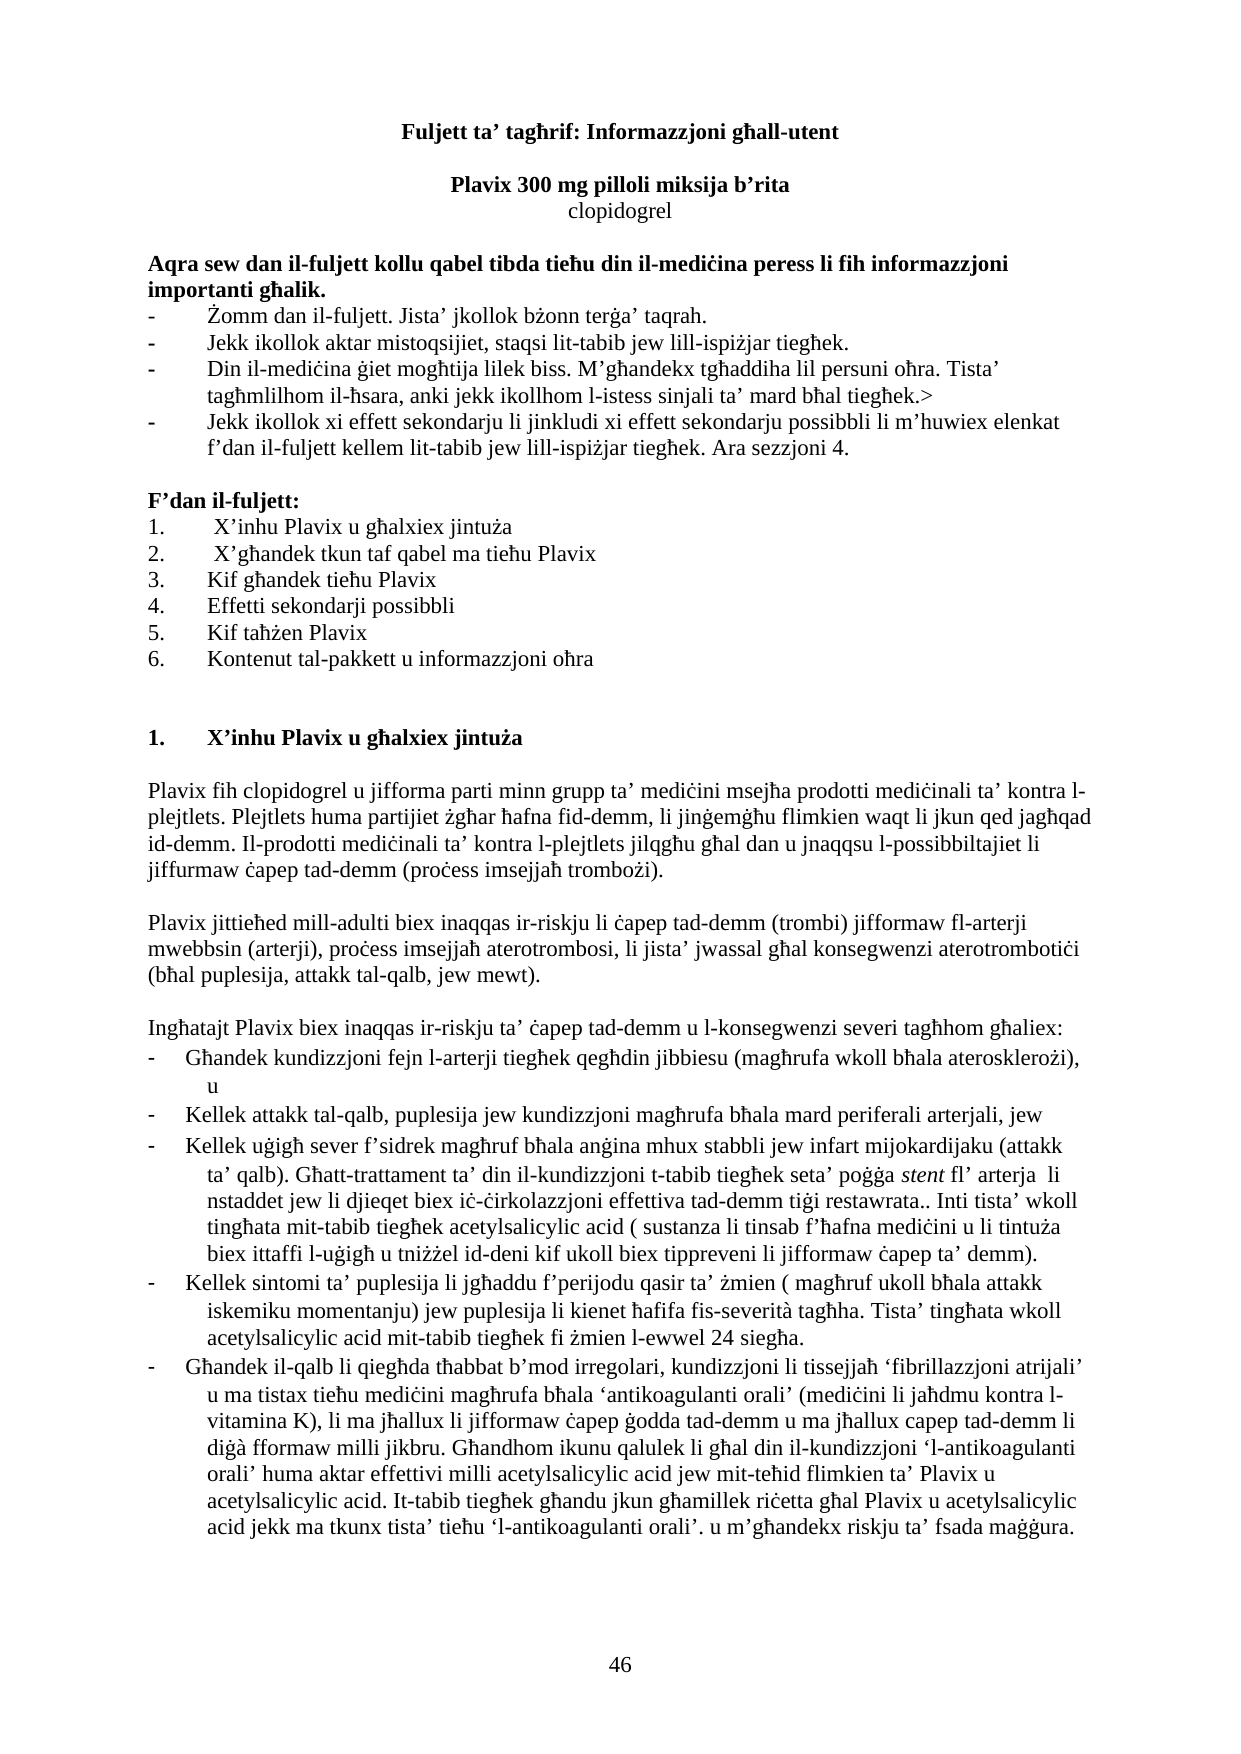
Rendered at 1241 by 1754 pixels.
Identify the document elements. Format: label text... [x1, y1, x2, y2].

list Jekk ikollok xi effett sekondarju li jinkludi xi effett sekondarju possibbli li m’huwiex elenkat f’dan il-fuljett kellem lit-tabib jew lill-ispiżjar tiegħek. Ara sezzjoni 4. [148, 408, 1093, 461]
list X’għandek tkun taf qabel ma tieħu Plavix [148, 540, 1096, 566]
list Kif taħżen Plavix [148, 619, 1096, 645]
list Għandek kundizzjoni fejn l-arterji tiegħek qegħdin jibbiesu (magħrufa wkoll bħala aterosklerożi), u [148, 1041, 1092, 1098]
list Kellek sintomi ta’ puplesija li jgħaddu f’perijodu qasir ta’ żmien ( magħruf ukoll bħala attakk iskemiku momentanju) jew puplesija li kienet ħafifa fis-severità tagħha. Tista’ tingħata wkoll acetylsalicylic acid mit-tabib tiegħek fi żmien l-ewwel 24 siegħa. [148, 1266, 1092, 1350]
text Fuljett ta’ tagħrif: Informazzjoni għall-utent [148, 118, 1092, 144]
list X’inhu Plavix u għalxiex jintuża [148, 724, 1092, 751]
text Plavix 300 mg pilloli miksija b’rita [148, 171, 1092, 197]
list Effetti sekondarji possibbli [148, 592, 1096, 619]
list Kif għandek tieħu Plavix [148, 566, 1096, 592]
text Aqra sew dan il-fuljett kollu qabel tibda tieħu din il-mediċina peress li fih informazzjoni importanti għalik. [148, 250, 1093, 303]
list Din il-mediċina ġiet mogħtija lilek biss. M’għandekx tgħaddiha lil persuni oħra. Tista’ tagħmlilhom il-ħsara, anki jekk ikollhom l-istess sinjali ta’ mard bħal tiegħek.> [148, 355, 1093, 408]
text Ingħatajt Plavix biex inaqqas ir-riskju ta’ ċapep tad-demm u l-konsegwenzi severi tagħhom għaliex: [148, 1014, 1092, 1041]
list X’inhu Plavix u għalxiex jintuża [148, 513, 1096, 540]
text Plavix jittieħed mill-adulti biex inaqqas ir-riskju li ċapep tad-demm (trombi) jifformaw fl-arterji mwebbsin (arterji), proċess imsejjaħ aterotrombosi, li jista’ jwassal għal konsegwenzi aterotrombotiċi (bħal puplesija, attakk tal-qalb, jew mewt). [148, 909, 1092, 988]
list Għandek il-qalb li qiegħda tħabbat b’mod irregolari, kundizzjoni li tissejjaħ ‘fibrillazzjoni atrijali’ u ma tistax tieħu mediċini magħrufa bħala ‘antikoagulanti orali’ (mediċini li jaħdmu kontra l-vitamina K), li ma jħallux li jifformaw ċapep ġodda tad-demm u ma jħallux capep tad-demm li diġà fformaw milli jikbru. Għandhom ikunu qalulek li għal din il-kundizzjoni ‘l-antikoagulanti orali’ huma aktar effettivi milli acetylsalicylic acid jew mit-teħid flimkien ta’ Plavix u acetylsalicylic acid. It-tabib tiegħek għandu jkun għamillek riċetta għal Plavix u acetylsalicylic acid jekk ma tkunx tista’ tieħu ‘l-antikoagulanti orali’. u m’għandekx riskju ta’ fsada maġġura. [148, 1350, 1092, 1539]
list Jekk ikollok aktar mistoqsijiet, staqsi lit-tabib jew lill-ispiżjar tiegħek. [148, 329, 1093, 355]
list Kellek attakk tal-qalb, puplesija jew kundizzjoni magħrufa bħala mard periferali arterjali, jew [148, 1098, 1092, 1129]
list Kellek uġigħ sever f’sidrek magħruf bħala anġina mhux stabbli jew infart mijokardijaku (attakk ta’ qalb). Għatt-trattament ta’ din il-kundizzjoni t-tabib tiegħek seta’ poġġa stent fl’ arterja li nstaddet jew li djieqet biex iċ-ċirkolazzjoni effettiva tad-demm tiġi restawrata.. Inti tista’ wkoll tingħata mit-tabib tiegħek acetylsalicylic acid ( sustanza li tinsab f’ħafna mediċini u li tintuża biex ittaffi l-uġigħ u tniżżel id-deni kif ukoll biex tippreveni li jifformaw ċapep ta’ demm). [148, 1129, 1092, 1266]
list Kontenut tal-pakkett u informazzjoni oħra [148, 645, 1096, 672]
text Plavix fih clopidogrel u jifforma parti minn grupp ta’ mediċini msejħa prodotti mediċinali ta’ kontra l-plejtlets. Plejtlets huma partijiet żgħar ħafna fid-demm, li jinġemġħu flimkien waqt li jkun qed jagħqad id-demm. Il-prodotti mediċinali ta’ kontra l-plejtlets jilqgħu għal dan u jnaqqsu l-possibbiltajiet li jiffurmaw ċapep tad-demm (proċess imsejjaħ trombożi). [148, 777, 1092, 882]
text clopidogrel [148, 197, 1092, 223]
list Żomm dan il-fuljett. Jista’ jkollok bżonn terġa’ taqrah. [148, 303, 1093, 329]
list F’dan il-fuljett: [148, 487, 1093, 513]
